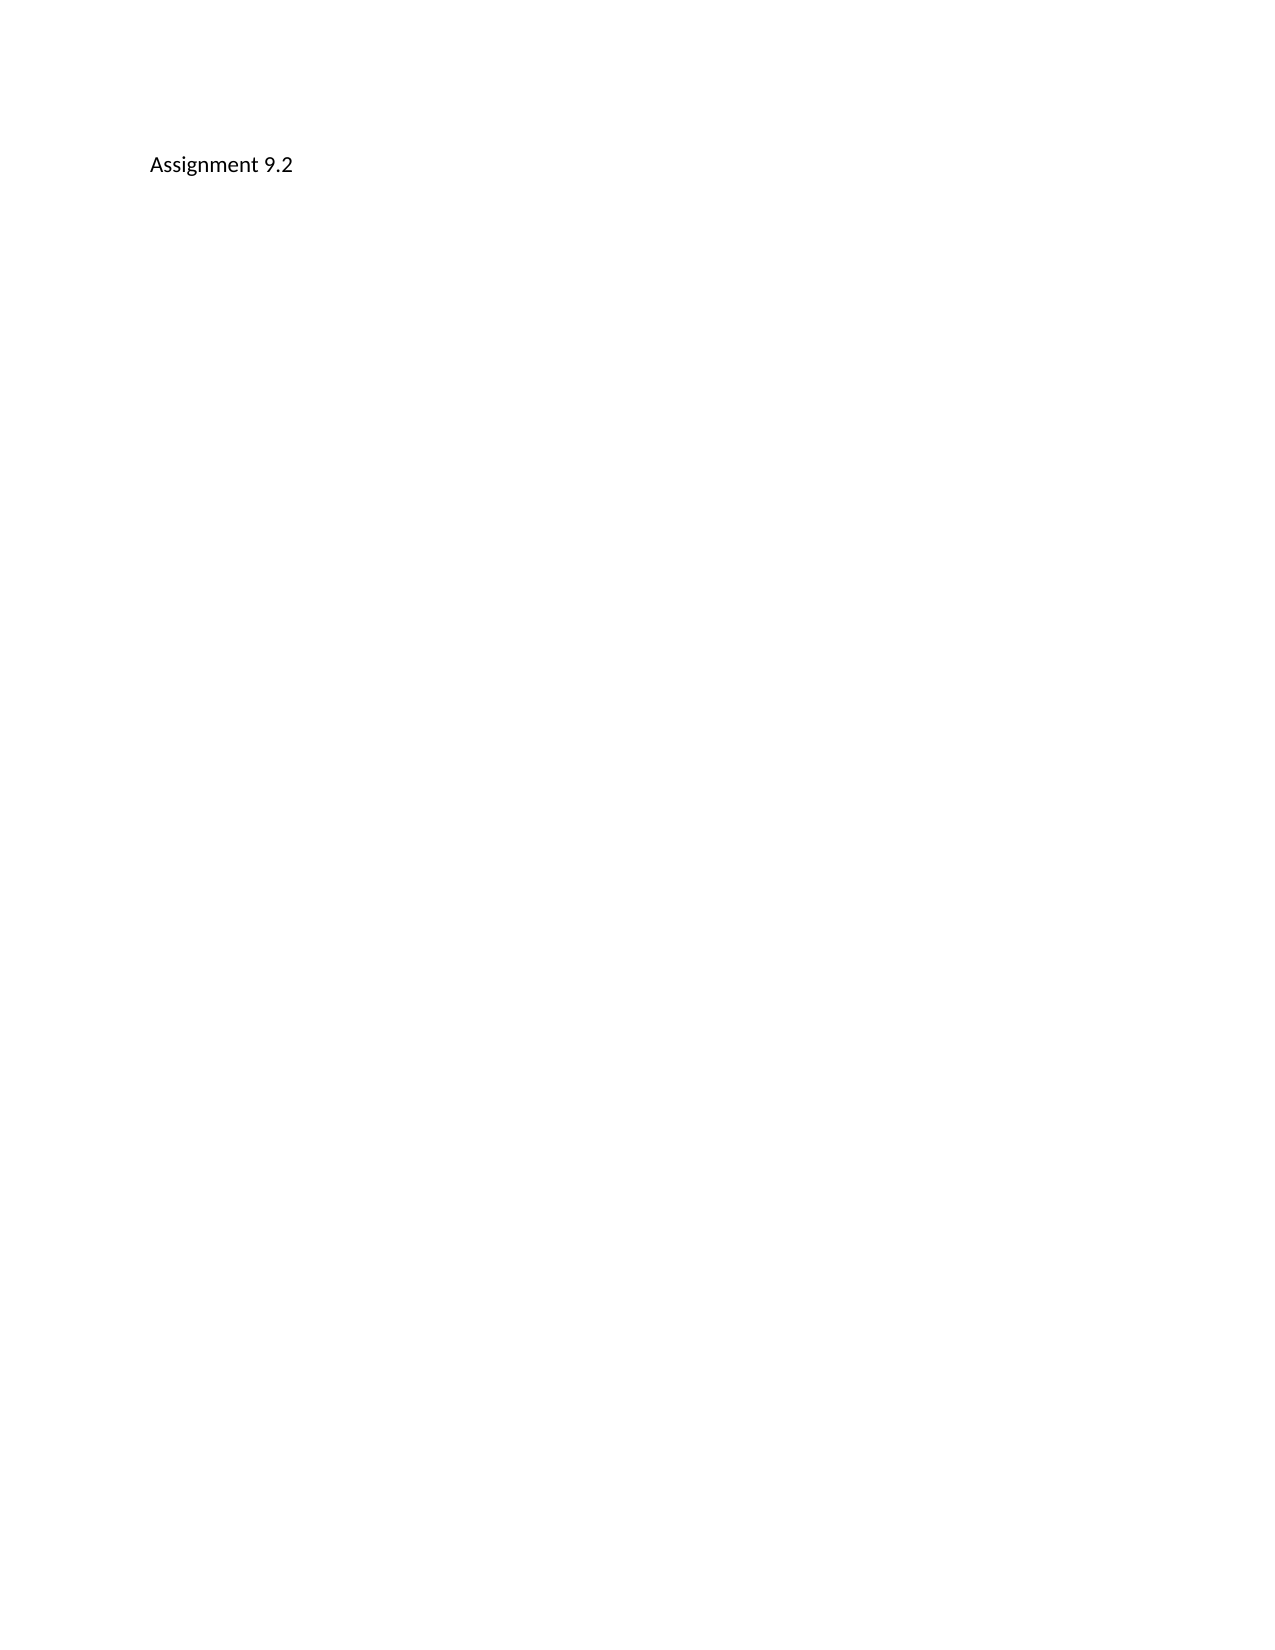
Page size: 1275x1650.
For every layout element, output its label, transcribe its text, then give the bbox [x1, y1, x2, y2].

text Assignment 9.2 [150, 150, 1125, 178]
